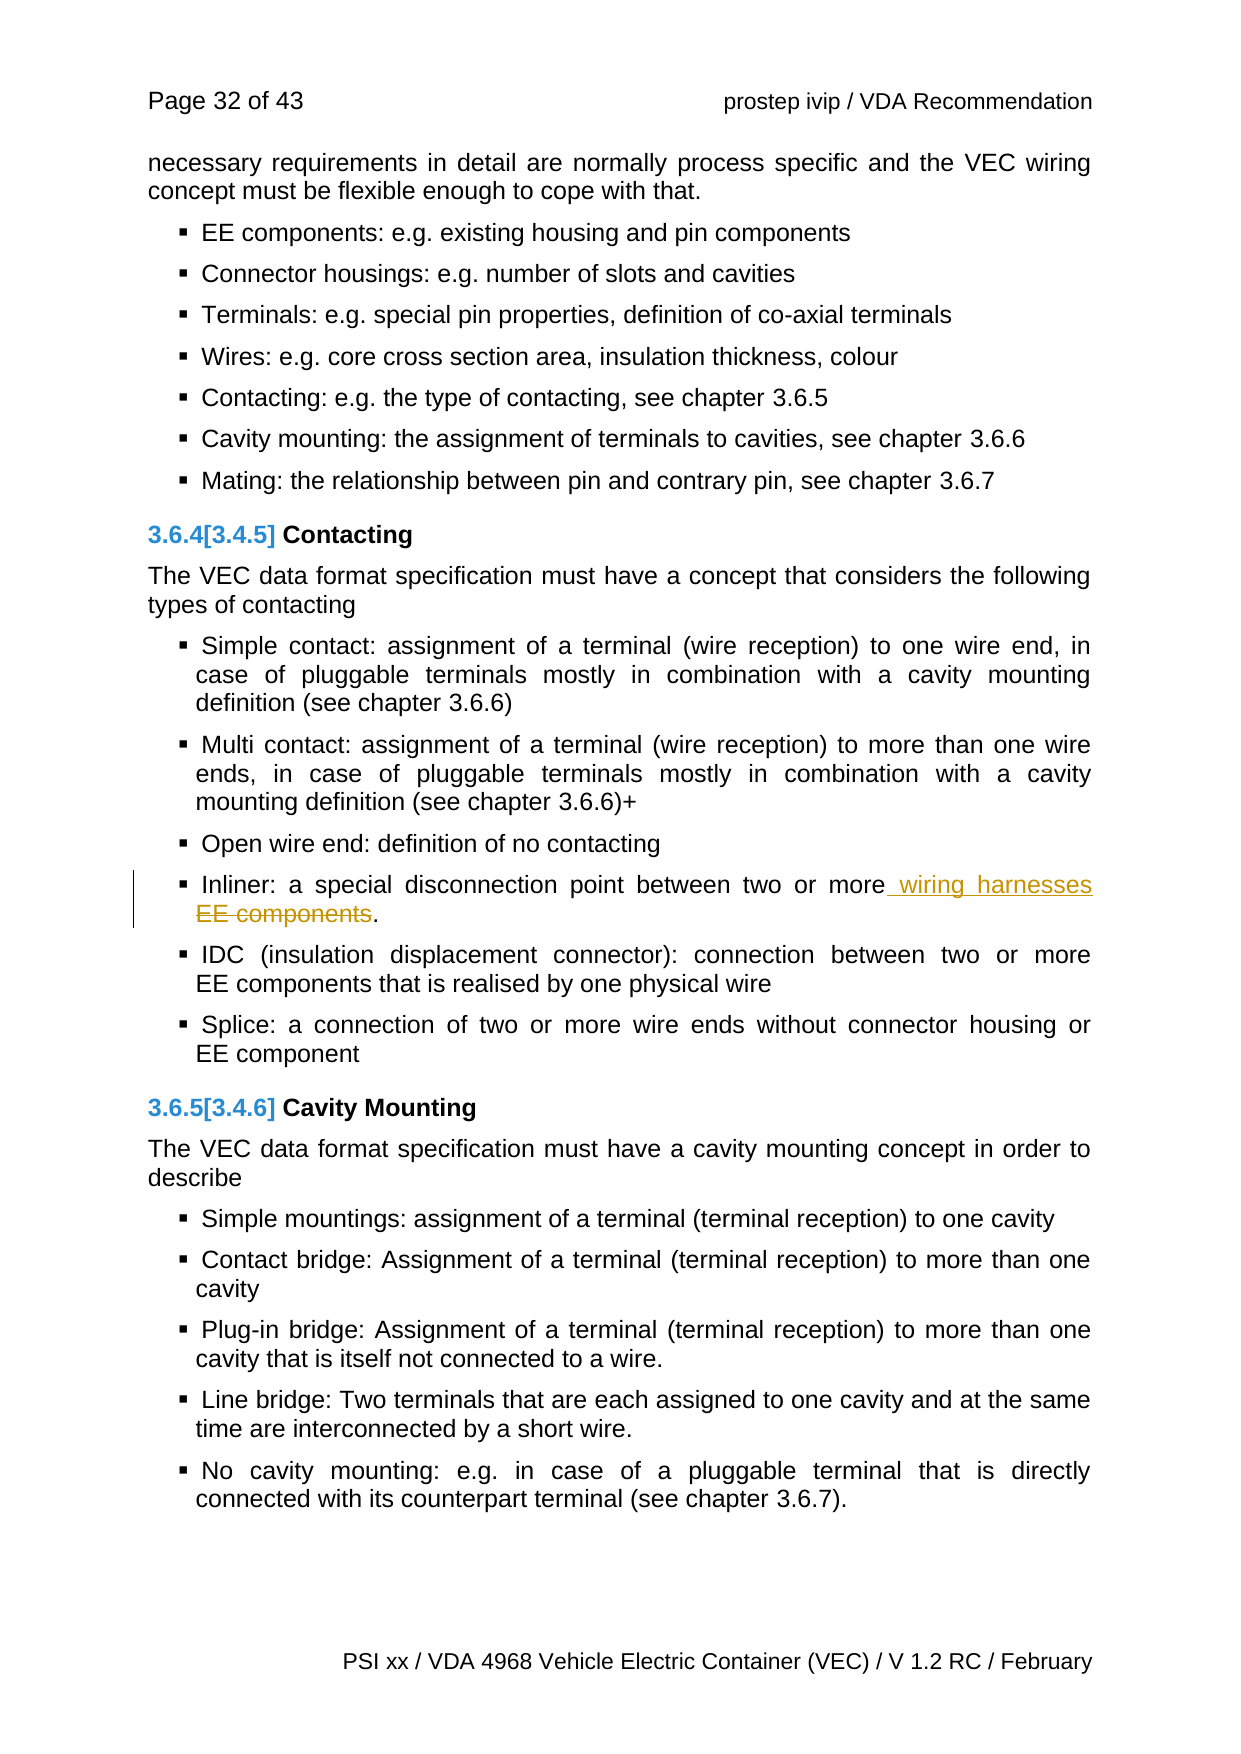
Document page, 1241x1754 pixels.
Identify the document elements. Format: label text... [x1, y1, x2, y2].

list Simple mountings: assignment of a terminal (terminal reception) to one cavity [177, 1204, 1093, 1233]
list IDC (insulation displacement connector): connection between two or more EE components that is realised by one physical wire [177, 940, 1093, 998]
list Cavity mounting: the assignment of terminals to cavities, see chapter 3.6.6 [177, 424, 1093, 453]
list Line bridge: Two terminals that are each assigned to one cavity and at the same time are interconnected by a short wire. [177, 1386, 1093, 1443]
list Contact bridge: Assignment of a terminal (terminal reception) to more than one cavity [177, 1245, 1093, 1303]
text The VEC data format specification must have a cavity mounting concept in order to describe [148, 1134, 1093, 1191]
list Plug-in bridge: Assignment of a terminal (terminal reception) to more than one cavity that is itself not connected to a wire. [177, 1315, 1093, 1373]
list Inliner: a special disconnection point between two or more. [177, 870, 1093, 927]
list No cavity mounting: e.g. in case of a pluggable terminal that is directly connected with its counterpart terminal (see chapter 3.6.7). [177, 1456, 1093, 1513]
list Mating: the relationship between pin and contrary pin, see chapter 3.6.7 [177, 466, 1093, 494]
list EE components: e.g. existing housing and pin components [177, 218, 1093, 246]
list Simple contact: assignment of a terminal (wire reception) to one wire end, in case of pluggable terminals mostly in combination with a cavity mounting definition (see chapter 3.6.6) [177, 631, 1093, 717]
text The VEC data format specification must have a concept that considers the following types of contacting [148, 561, 1093, 618]
list Contacting: e.g. the type of contacting, see chapter 3.6.5 [177, 383, 1093, 412]
list Connector housings: e.g. number of slots and cavities [177, 259, 1093, 288]
list Splice: a connection of two or more wire ends without connector housing or EE component [177, 1010, 1093, 1068]
subtitle Cavity Mounting [148, 1093, 1093, 1121]
list Open wire end: definition of no contacting [177, 828, 1093, 857]
list Terminals: e.g. special pin properties, definition of co-axial terminals [177, 300, 1093, 329]
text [148, 148, 1093, 205]
list Wires: e.g. core cross section area, insulation thickness, colour [177, 342, 1093, 371]
subtitle Contacting [148, 519, 1093, 548]
list Multi contact: assignment of a terminal (wire reception) to more than one wire ends, in case of pluggable terminals mostly in combination with a cavity mounting definition (see chapter 3.6.6)+ [177, 730, 1093, 816]
